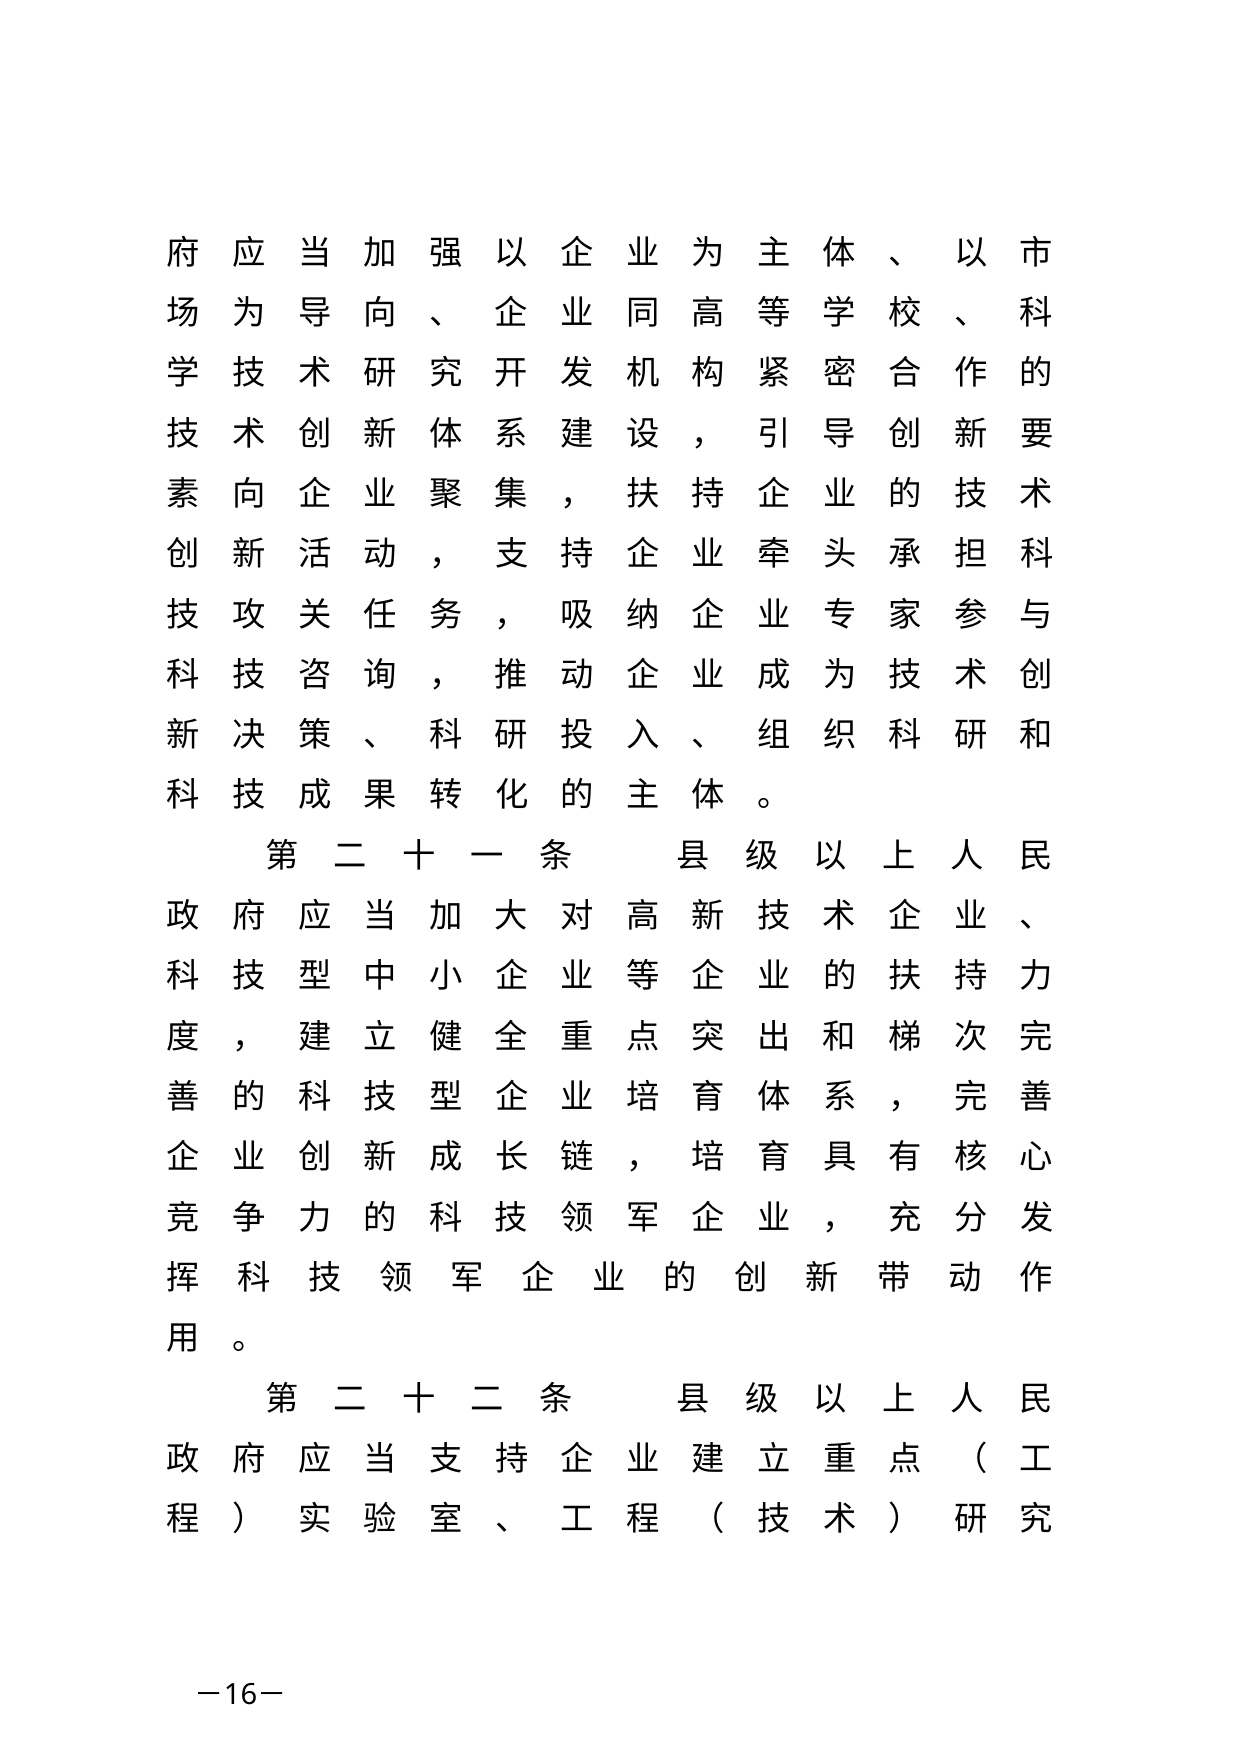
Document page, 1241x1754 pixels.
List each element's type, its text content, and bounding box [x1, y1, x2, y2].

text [167, 219, 1085, 822]
text 第二十一条 县级以上人民政府应当加大对高新技术企业、科技型中小企业等企业的扶持力度，建立健全重点突出和梯次完善的科技型企业培育体系，完善企业创新成长链，培育具有核心竞争力的科技领军企业，充分发挥科技领军企业的创新带动作用。 [167, 822, 1085, 1365]
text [167, 1365, 1085, 1546]
